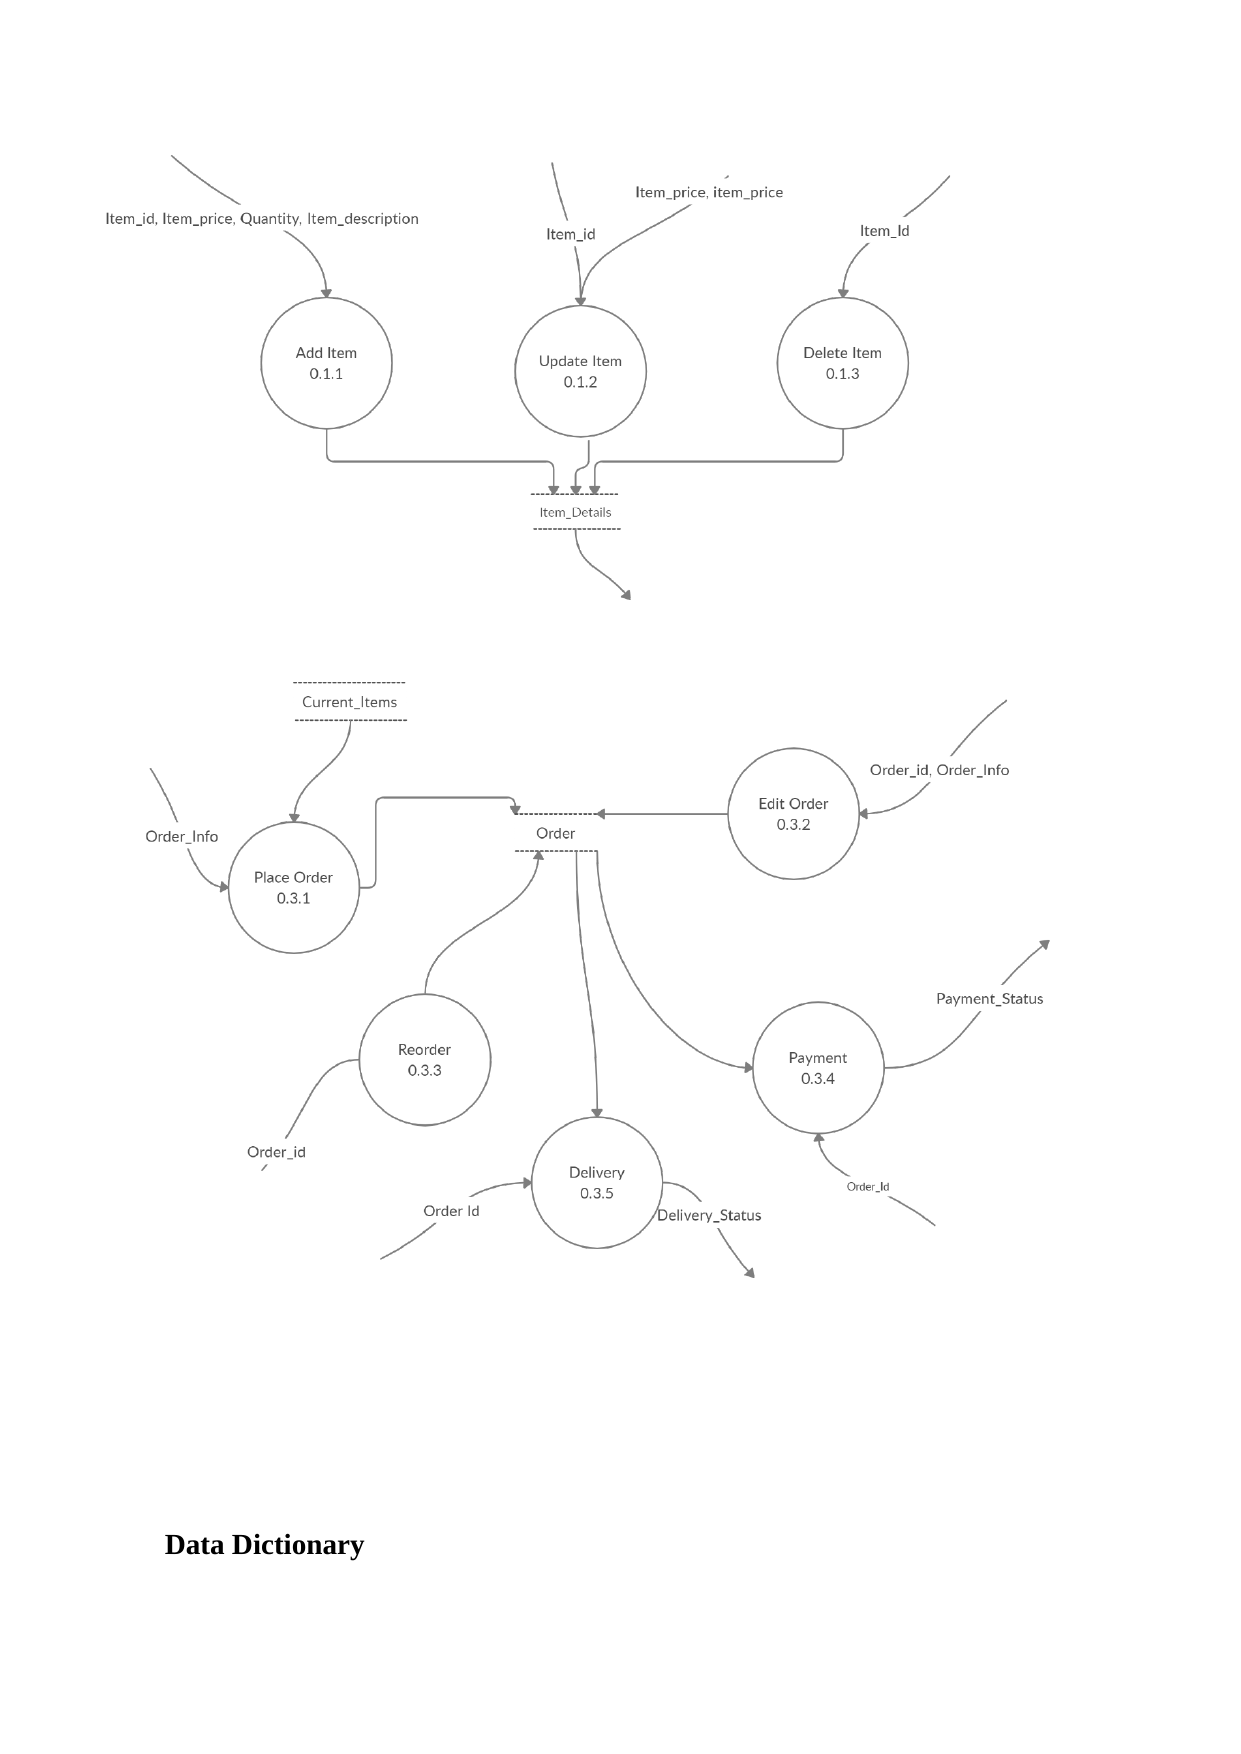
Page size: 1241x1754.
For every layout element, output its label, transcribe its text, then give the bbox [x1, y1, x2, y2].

picture [89, 139, 1065, 1293]
list Data Dictionary [164, 1527, 1160, 1561]
